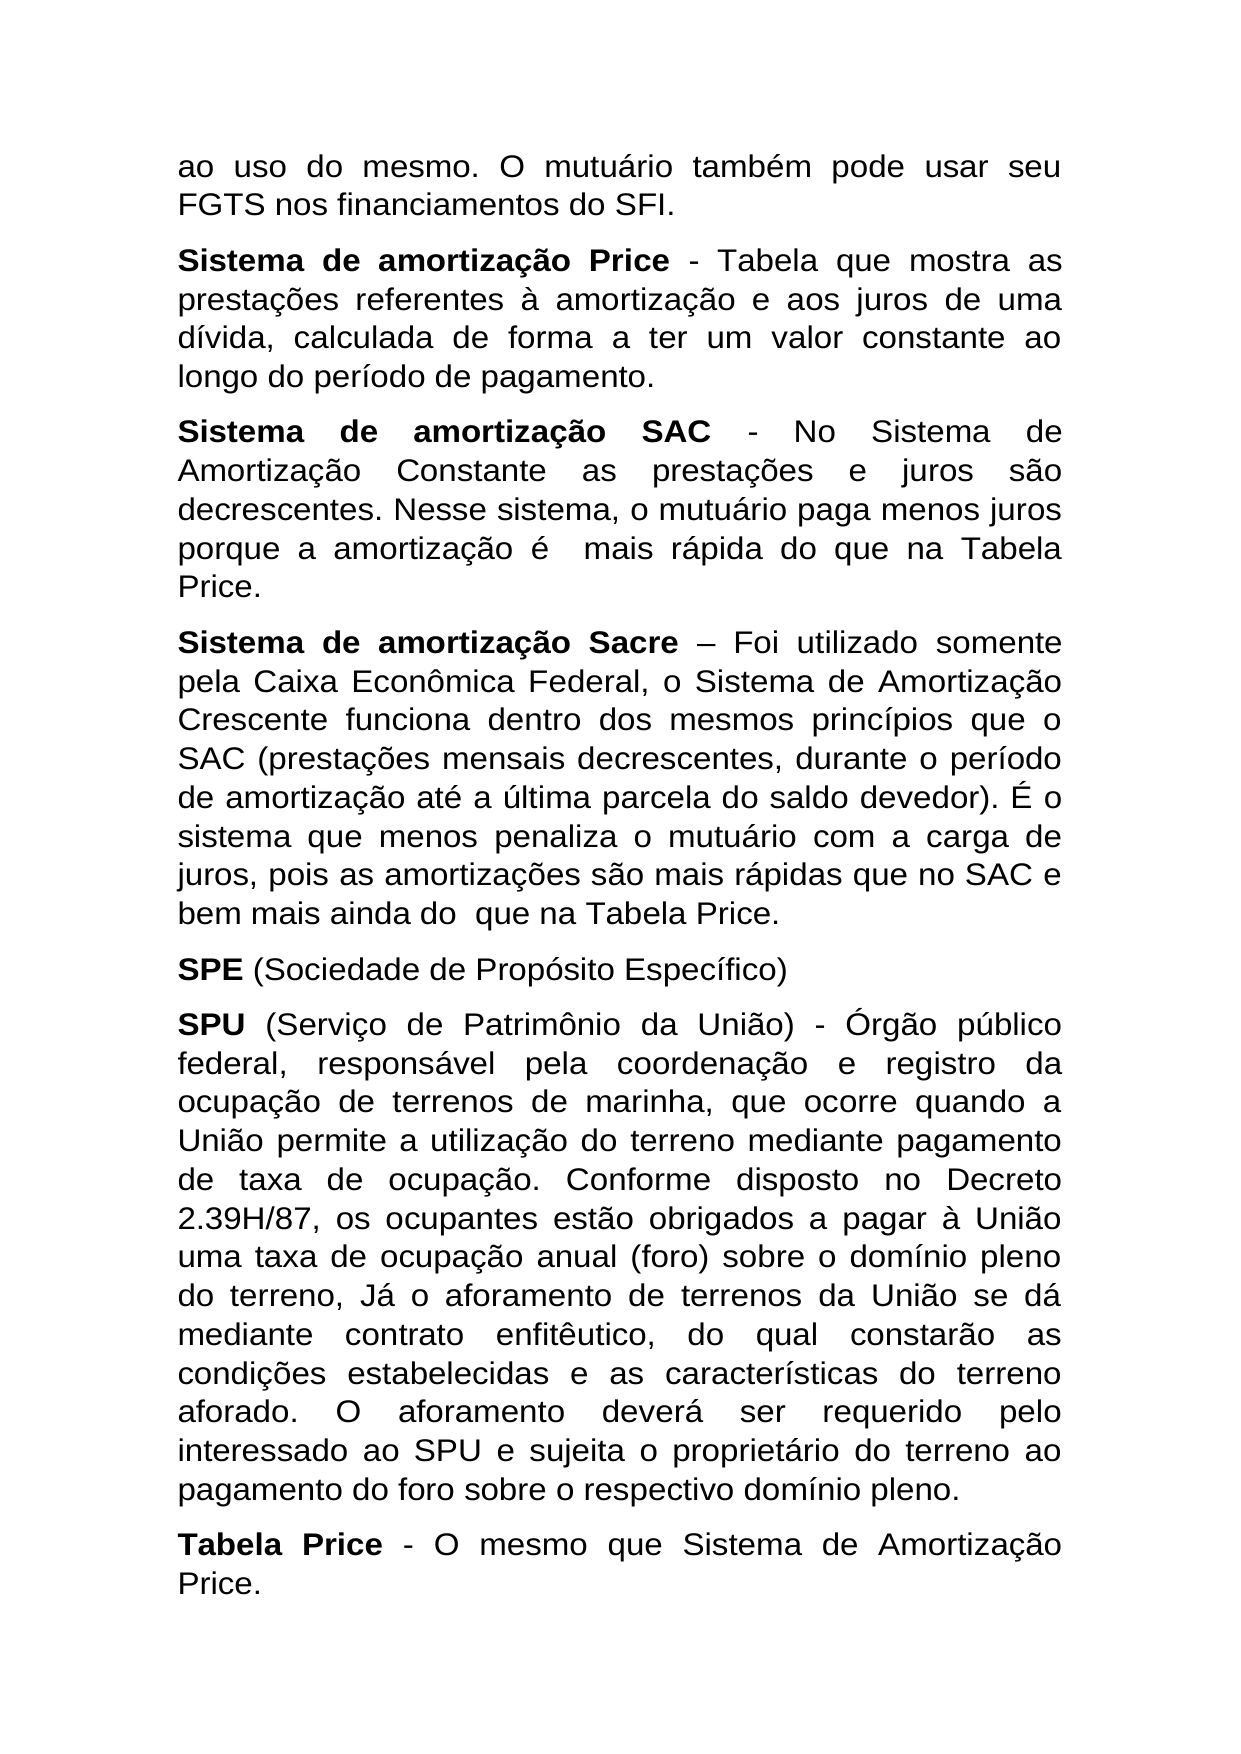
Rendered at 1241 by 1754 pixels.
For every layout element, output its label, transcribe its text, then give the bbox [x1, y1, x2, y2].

text Tabela Price - O mesmo que Sistema de Amortização Price. [177, 1526, 1063, 1601]
text Sistema de amortização Sacre – Foi utilizado somente pela Caixa Econômica Federal, o Sistema de Amortização Crescente funciona dentro dos mesmos princípios que o SAC (prestações mensais decrescentes, durante o período de amortização até a última parcela do saldo devedor). É o sistema que menos penaliza o mutuário com a carga de juros, pois as amortizações são mais rápidas que no SAC e bem mais ainda do que na Tabela Price. [177, 624, 1063, 931]
text Sistema de amortização Price - Tabela que mostra as prestações referentes à amortização e aos juros de uma dívida, calculada de forma a ter um valor constante ao longo do período de pagamento. [177, 242, 1063, 394]
text SPE (Sociedade de Propósito Específico) [177, 951, 1063, 986]
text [177, 148, 1063, 222]
text SPU (Serviço de Patrimônio da União) - Órgão público federal, responsável pela coordenação e registro da ocupação de terrenos de marinha, que ocorre quando a União permite a utilização do terreno mediante pagamento de taxa de ocupação. Conforme disposto no Decreto 2.39H/87, os ocupantes estão obrigados a pagar à União uma taxa de ocupação anual (foro) sobre o domínio pleno do terreno, Já o aforamento de terrenos da União se dá mediante contrato enfitêutico, do qual constarão as condições estabelecidas e as características do terreno aforado. O aforamento deverá ser requerido pelo interessado ao SPU e sujeita o proprietário do terreno ao pagamento do foro sobre o respectivo domínio pleno. [177, 1006, 1063, 1507]
text Sistema de amortização SAC - No Sistema de Amortização Constante as prestações e juros são decrescentes. Nesse sistema, o mutuário paga menos juros porque a amortização é mais rápida do que na Tabela Price. [177, 413, 1063, 604]
